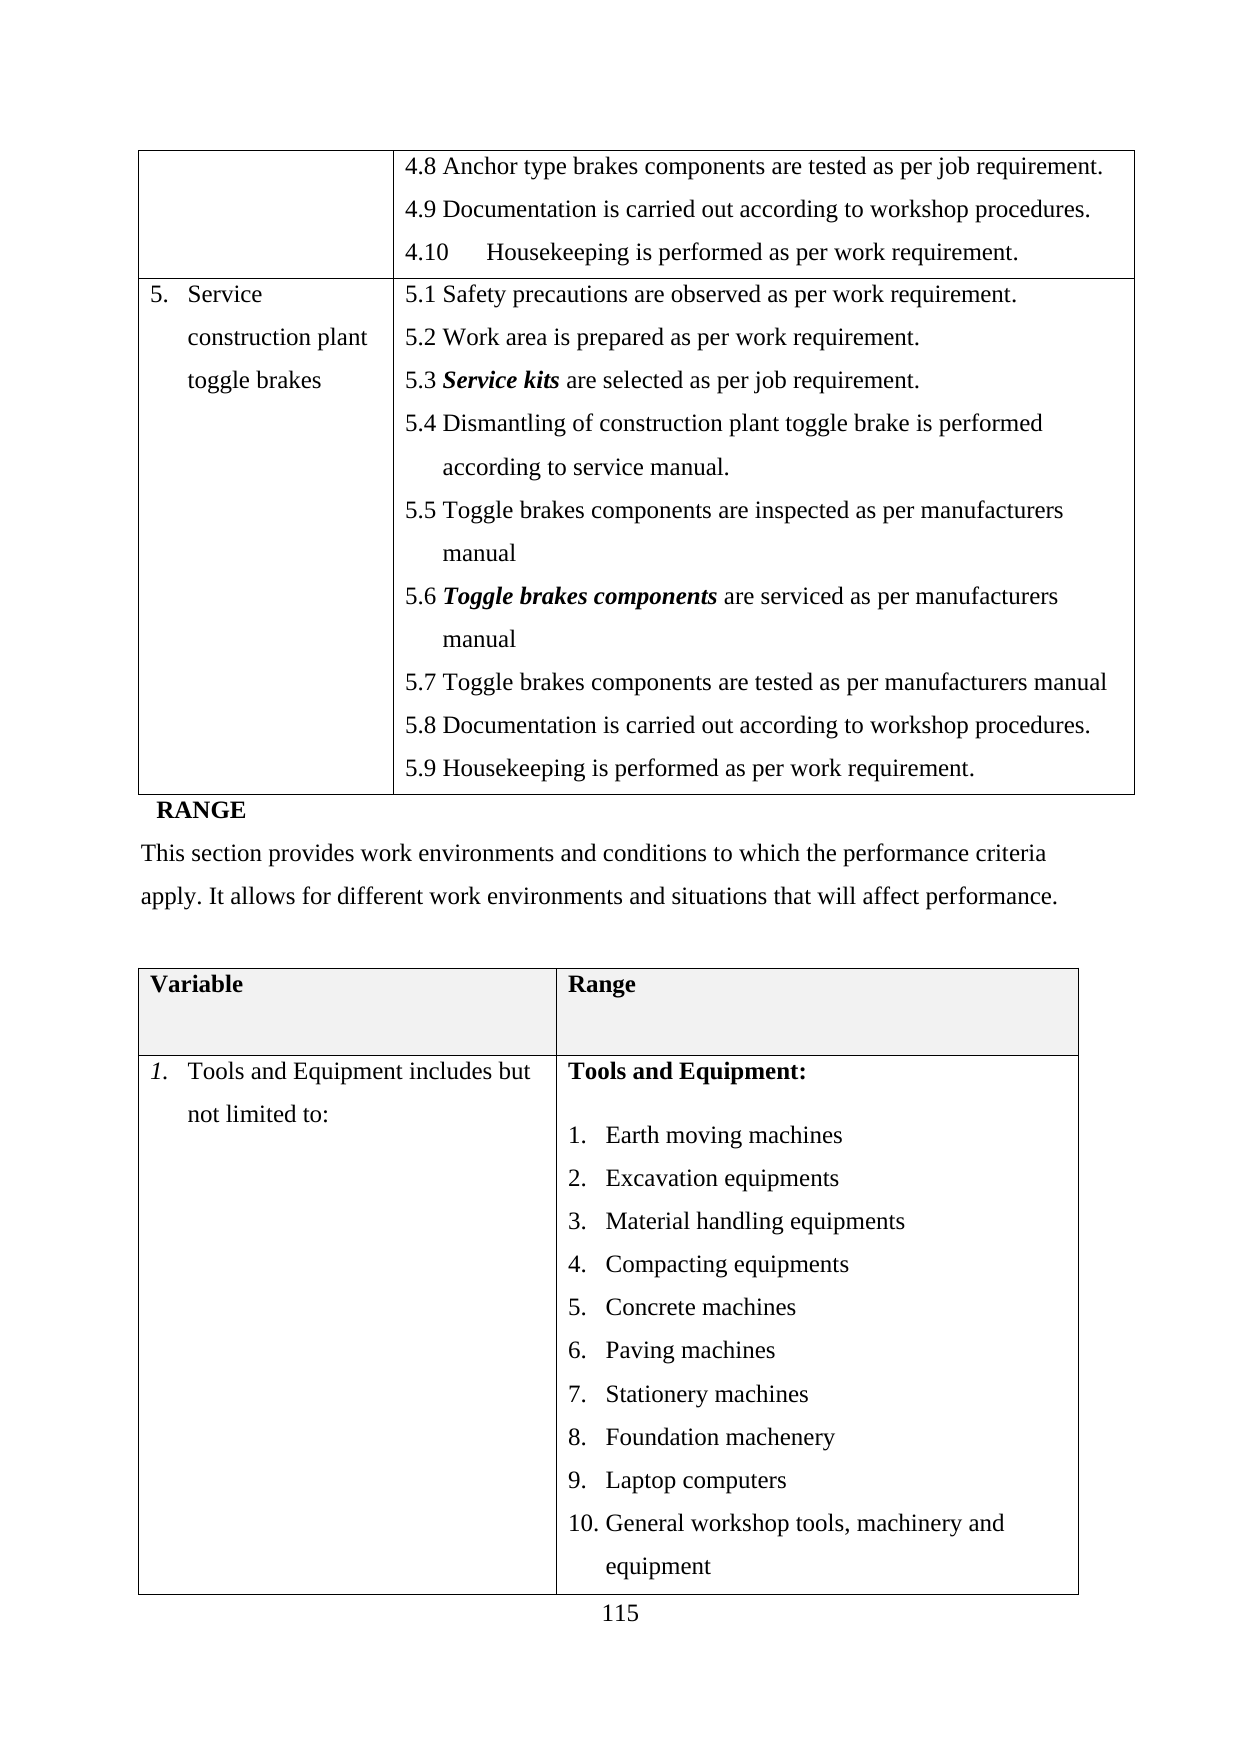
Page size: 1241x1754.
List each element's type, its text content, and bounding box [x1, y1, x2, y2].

text This section provides work environments and conditions to which the performance criteria apply. It allows for different work environments and situations that will affect performance. [141, 838, 1090, 910]
table_header Variable [139, 969, 556, 1055]
text RANGE [150, 795, 1090, 824]
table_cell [139, 1056, 556, 1594]
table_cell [139, 151, 393, 278]
table_cell Safety precautions are observed as per work requirement. Work area is prepared as per work requirement. Service kits are selected as per job requirement. Dismantling of construction plant toggle brake is performed according to service manual. Toggle brakes components are inspected as per manufacturers manual Toggle brakes components are serviced as per manufacturers manual Toggle brakes components are tested as per manufacturers manual Documentation is carried out according to workshop procedures. Housekeeping is performed as per work requirement. [394, 279, 1134, 794]
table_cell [394, 151, 1134, 278]
table_cell Service construction plant toggle brakes [139, 279, 393, 794]
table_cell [557, 1056, 1078, 1594]
table_header Range [557, 969, 1078, 1055]
